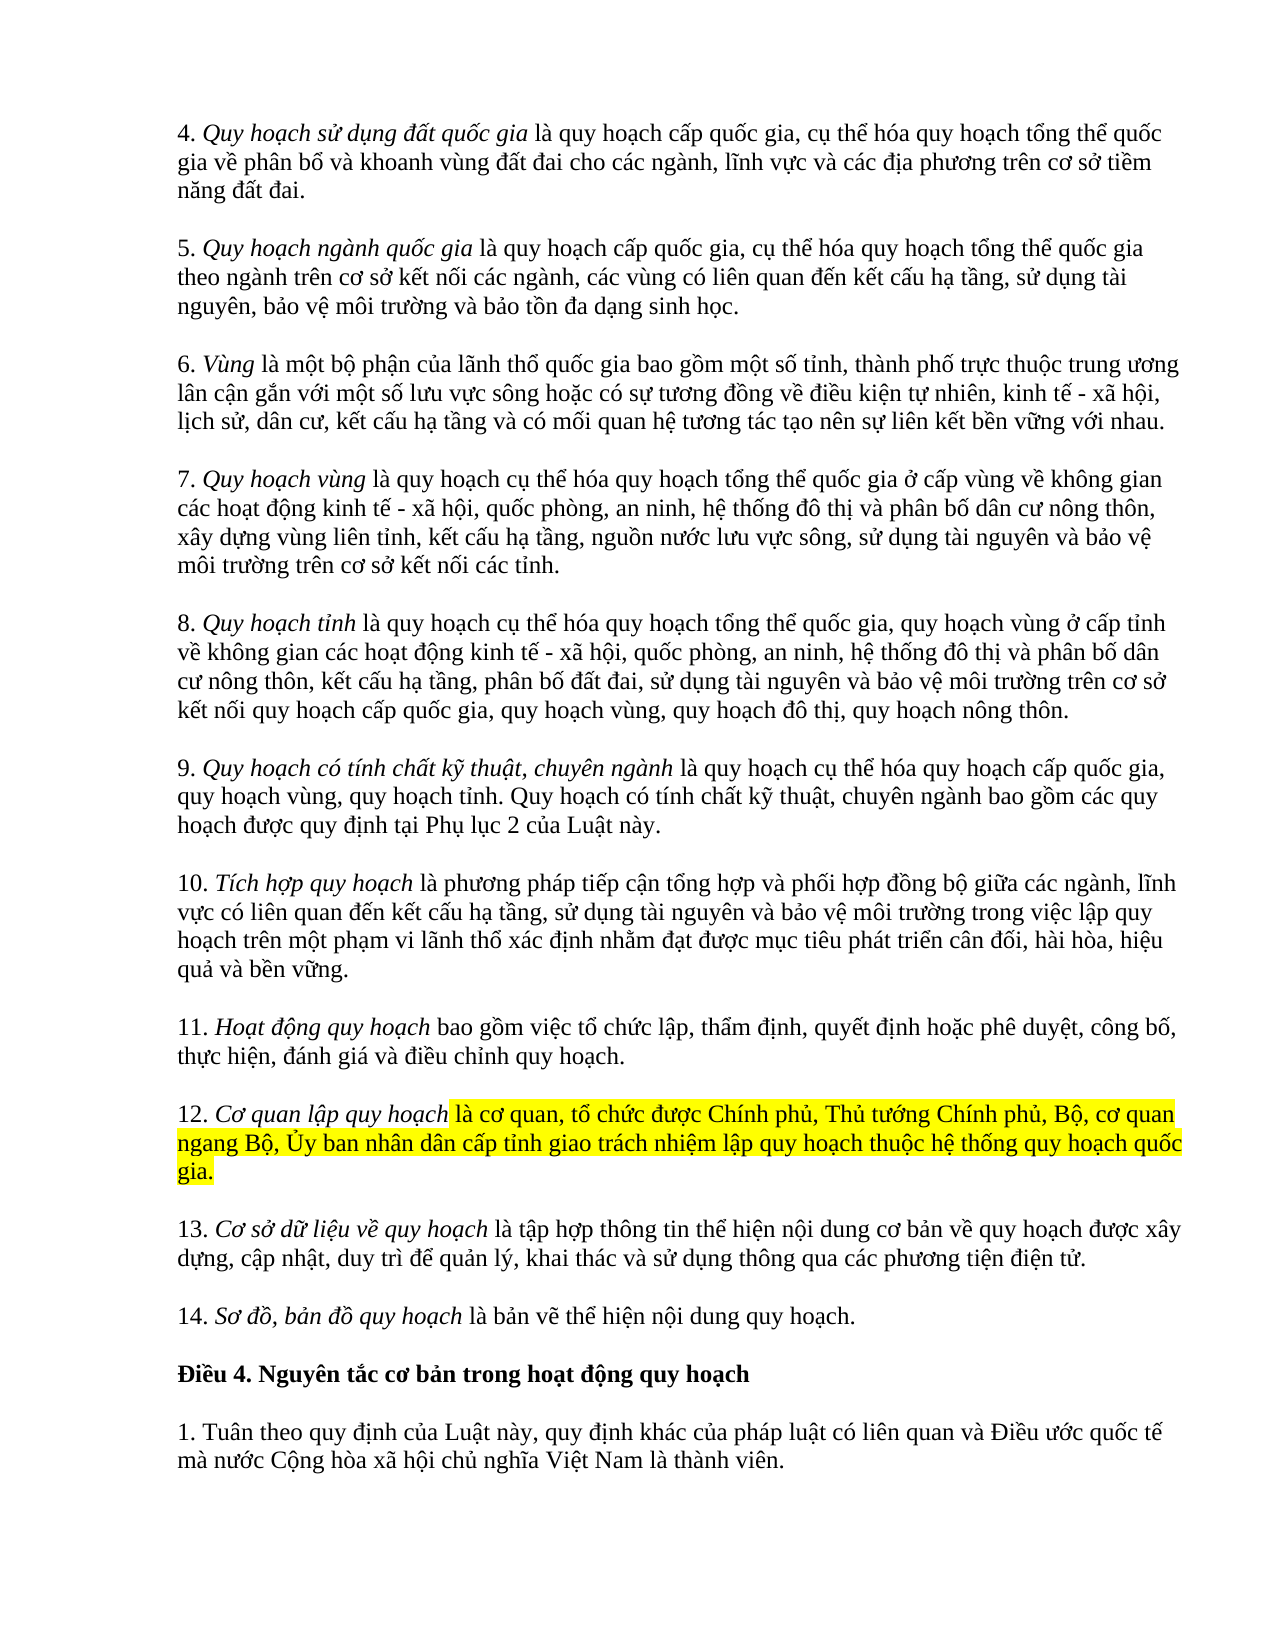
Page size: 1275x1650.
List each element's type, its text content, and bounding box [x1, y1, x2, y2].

text Điều 4. Nguyên tắc cơ bản trong hoạt động quy hoạch [177, 1359, 1186, 1388]
text 5. Quy hoạch ngành quốc gia là quy hoạch cấp quốc gia, cụ thể hóa quy hoạch tổng thể quốc gia theo ngành trên cơ sở kết nối các ngành, các vùng có liên quan đến kết cấu hạ tầng, sử dụng tài nguyên, bảo vệ môi trường và bảo tồn đa dạng sinh học. [177, 233, 1186, 320]
text 7. Quy hoạch vùng là quy hoạch cụ thể hóa quy hoạch tổng thể quốc gia ở cấp vùng về không gian các hoạt động kinh tế - xã hội, quốc phòng, an ninh, hệ thống đô thị và phân bố dân cư nông thôn, xây dựng vùng liên tỉnh, kết cấu hạ tầng, nguồn nước lưu vực sông, sử dụng tài nguyên và bảo vệ môi trường trên cơ sở kết nối các tỉnh. [177, 464, 1186, 579]
text 4. Quy hoạch sử dụng đất quốc gia là quy hoạch cấp quốc gia, cụ thể hóa quy hoạch tổng thể quốc gia về phân bổ và khoanh vùng đất đai cho các ngành, lĩnh vực và các địa phương trên cơ sở tiềm năng đất đai. [177, 118, 1186, 204]
text 12. Cơ quan lập quy hoạch là cơ quan, tổ chức được Chính phủ, Thủ tướng Chính phủ, Bộ, cơ quan ngang Bộ, Ủy ban nhân dân cấp tỉnh giao trách nhiệm lập quy hoạch thuộc hệ thống quy hoạch quốc gia. [214, 1099, 1186, 1185]
text 8. Quy hoạch tỉnh là quy hoạch cụ thể hóa quy hoạch tổng thể quốc gia, quy hoạch vùng ở cấp tỉnh về không gian các hoạt động kinh tế - xã hội, quốc phòng, an ninh, hệ thống đô thị và phân bố dân cư nông thôn, kết cấu hạ tầng, phân bố đất đai, sử dụng tài nguyên và bảo vệ môi trường trên cơ sở kết nối quy hoạch cấp quốc gia, quy hoạch vùng, quy hoạch đô thị, quy hoạch nông thôn. [177, 608, 1186, 723]
text 13. Cơ sở dữ liệu về quy hoạch là tập hợp thông tin thể hiện nội dung cơ bản về quy hoạch được xây dựng, cập nhật, duy trì để quản lý, khai thác và sử dụng thông qua các phương tiện điện tử. [177, 1214, 1186, 1272]
text 14. Sơ đồ, bản đồ quy hoạch là bản vẽ thể hiện nội dung quy hoạch. [177, 1301, 1186, 1330]
text 9. Quy hoạch có tính chất kỹ thuật, chuyên ngành là quy hoạch cụ thể hóa quy hoạch cấp quốc gia, quy hoạch vùng, quy hoạch tỉnh. Quy hoạch có tính chất kỹ thuật, chuyên ngành bao gồm các quy hoạch được quy định tại Phụ lục 2 của Luật này. [177, 753, 1186, 839]
text 1. Tuân theo quy định của Luật này, quy định khác của pháp luật có liên quan và Điều ước quốc tế mà nước Cộng hòa xã hội chủ nghĩa Việt Nam là thành viên. [177, 1417, 1186, 1474]
text 6. Vùng là một bộ phận của lãnh thổ quốc gia bao gồm một số tỉnh, thành phố trực thuộc trung ương lân cận gắn với một số lưu vực sông hoặc có sự tương đồng về điều kiện tự nhiên, kinh tế - xã hội, lịch sử, dân cư, kết cấu hạ tầng và có mối quan hệ tương tác tạo nên sự liên kết bền vững với nhau. [177, 349, 1186, 435]
text 10. Tích hợp quy hoạch là phương pháp tiếp cận tổng hợp và phối hợp đồng bộ giữa các ngành, lĩnh vực có liên quan đến kết cấu hạ tầng, sử dụng tài nguyên và bảo vệ môi trường trong việc lập quy hoạch trên một phạm vi lãnh thổ xác định nhằm đạt được mục tiêu phát triển cân đối, hài hòa, hiệu quả và bền vững. [177, 868, 1186, 983]
text 11. Hoạt động quy hoạch bao gồm việc tổ chức lập, thẩm định, quyết định hoặc phê duyệt, công bố, thực hiện, đánh giá và điều chỉnh quy hoạch. [177, 1012, 1186, 1070]
